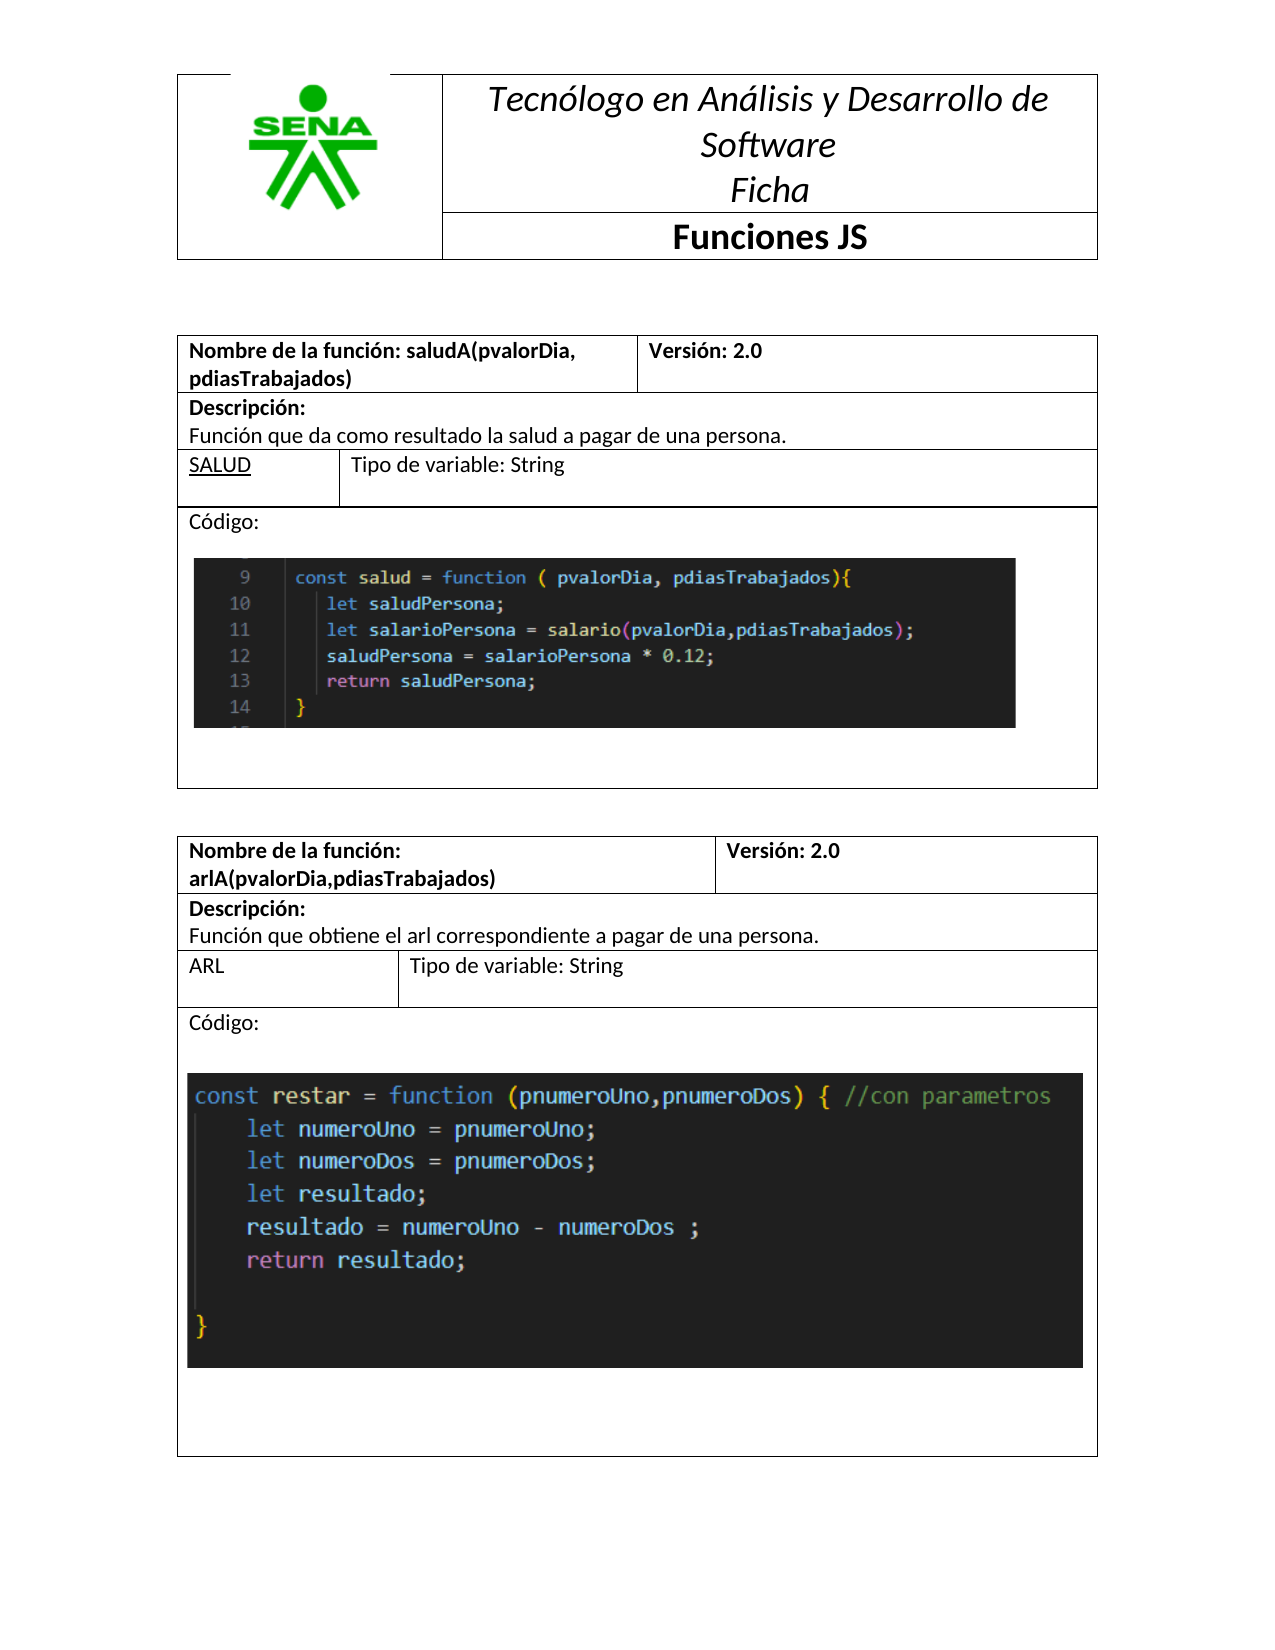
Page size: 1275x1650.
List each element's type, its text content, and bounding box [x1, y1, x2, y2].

picture [193, 511, 1012, 682]
table_header Nombre de la función: saludA(pvalorDia, pdiasTrabajados) [178, 289, 637, 345]
picture [186, 1026, 1082, 1320]
table_cell SALUD [178, 404, 339, 459]
table_cell Descripción: Función que da como resultado la salud a pagar de una persona. [178, 346, 1097, 402]
table_cell Descripción: Función que obtiene el arl correspondiente a pagar de una persona. [178, 847, 1097, 903]
table_cell Tipo de variable: String [340, 404, 1097, 459]
table_cell Código: [178, 461, 1097, 741]
table_header Versión: 2.0 [638, 289, 1097, 345]
table_header Nombre de la función: arlA(pvalorDia,pdiasTrabajados) [178, 790, 715, 846]
table_header Versión: 2.0 [716, 790, 1097, 846]
table_cell Código: [178, 961, 1097, 1409]
table_cell Tipo de variable: String [399, 904, 1097, 960]
picture [230, 74, 390, 226]
table_cell ARL [178, 904, 398, 960]
